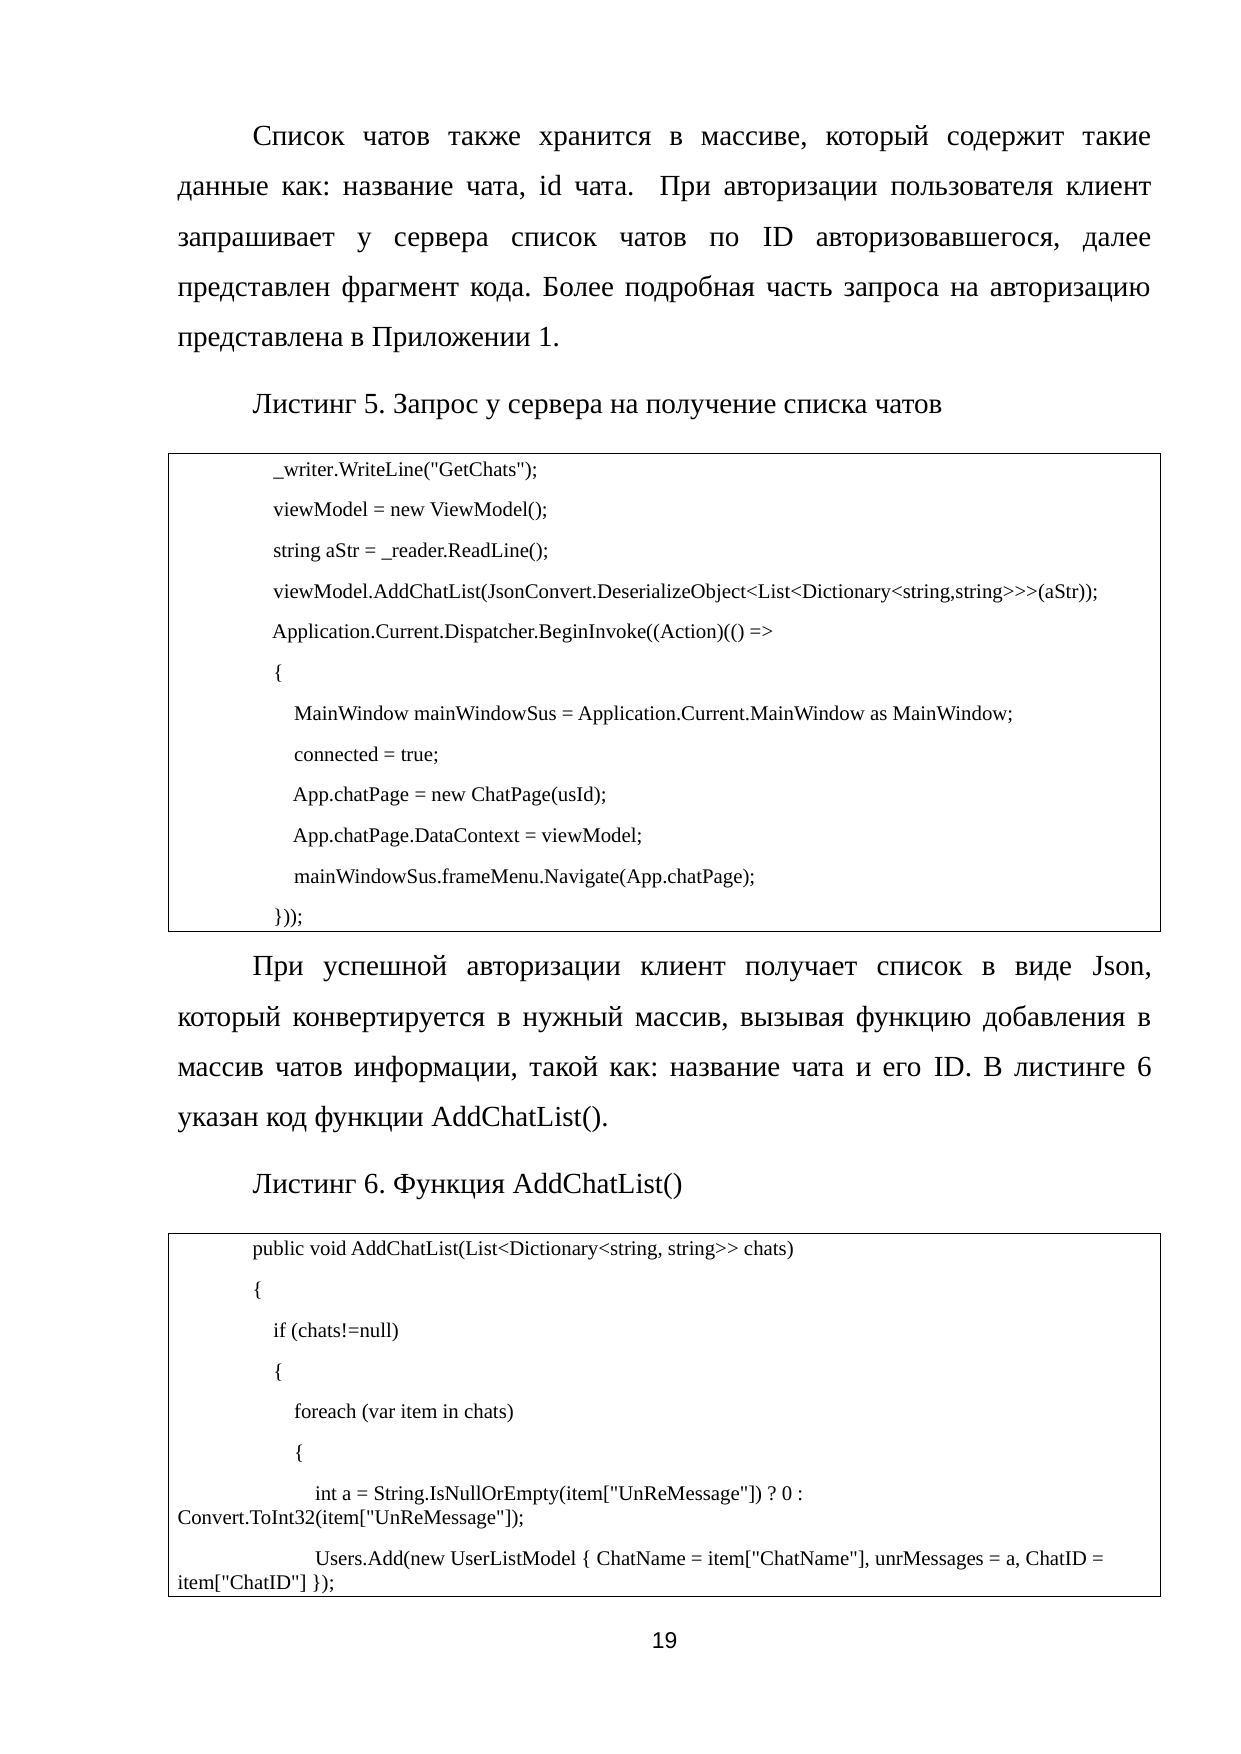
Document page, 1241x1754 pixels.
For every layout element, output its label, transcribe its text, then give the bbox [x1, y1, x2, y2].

text Листинг 6. Функция AddChatList() [177, 1166, 1152, 1200]
text public void AddChatList(List<Dictionary<string, string>> chats) [169, 1234, 1160, 1260]
text Application.Current.Dispatcher.BeginInvoke((Action)(() => [169, 616, 1160, 643]
text Листинг 5. Запрос у сервера на получение списка чатов [177, 386, 1152, 420]
text MainWindow mainWindowSus = Application.Current.MainWindow as MainWindow; [169, 698, 1160, 725]
text connected = true; [169, 738, 1160, 766]
text string aStr = _reader.ReadLine(); [169, 535, 1160, 562]
text При успешной авторизации клиент получает список в виде Json, который конвертируется в нужный массив, вызывая функцию добавления в массив чатов информации, такой как: название чата и его ID. В листинге 6 указан код функции AddChatList(). [177, 948, 1152, 1133]
text mainWindowSus.frameMenu.Navigate(App.chatPage); [169, 861, 1160, 888]
text { [169, 657, 1160, 684]
text { [169, 1355, 1160, 1383]
text if (chats!=null) [169, 1315, 1160, 1342]
text viewModel.AddChatList(JsonConvert.DeserializeObject<List<Dictionary<string,string>>>(aStr)); [169, 576, 1160, 603]
text { [169, 1274, 1160, 1301]
text })); [169, 901, 1160, 931]
text App.chatPage.DataContext = viewModel; [169, 820, 1160, 847]
text Список чатов также хранится в массиве, который содержит такие данные как: название чата, id чата. При авторизации пользователя клиент запрашивает у сервера список чатов по ID авторизовавшегося, далее представлен фрагмент кода. Более подробная часть запроса на авторизацию представлена в Приложении 1. [177, 118, 1152, 353]
text int a = String.IsNullOrEmpty(item["UnReMessage"]) ? 0 : Convert.ToInt32(item["UnReMessage"]); [169, 1478, 1160, 1529]
text viewModel = new ViewModel(); [169, 494, 1160, 521]
text _writer.WriteLine("GetChats"); [169, 454, 1160, 481]
text foreach (var item in chats) [169, 1396, 1160, 1423]
text { [169, 1437, 1160, 1464]
text Users.Add(new UserListModel { ChatName = item["ChatName"], unrMessages = a, ChatID = item["ChatID"] }); [169, 1542, 1160, 1596]
text App.chatPage = new ChatPage(usId); [169, 779, 1160, 806]
